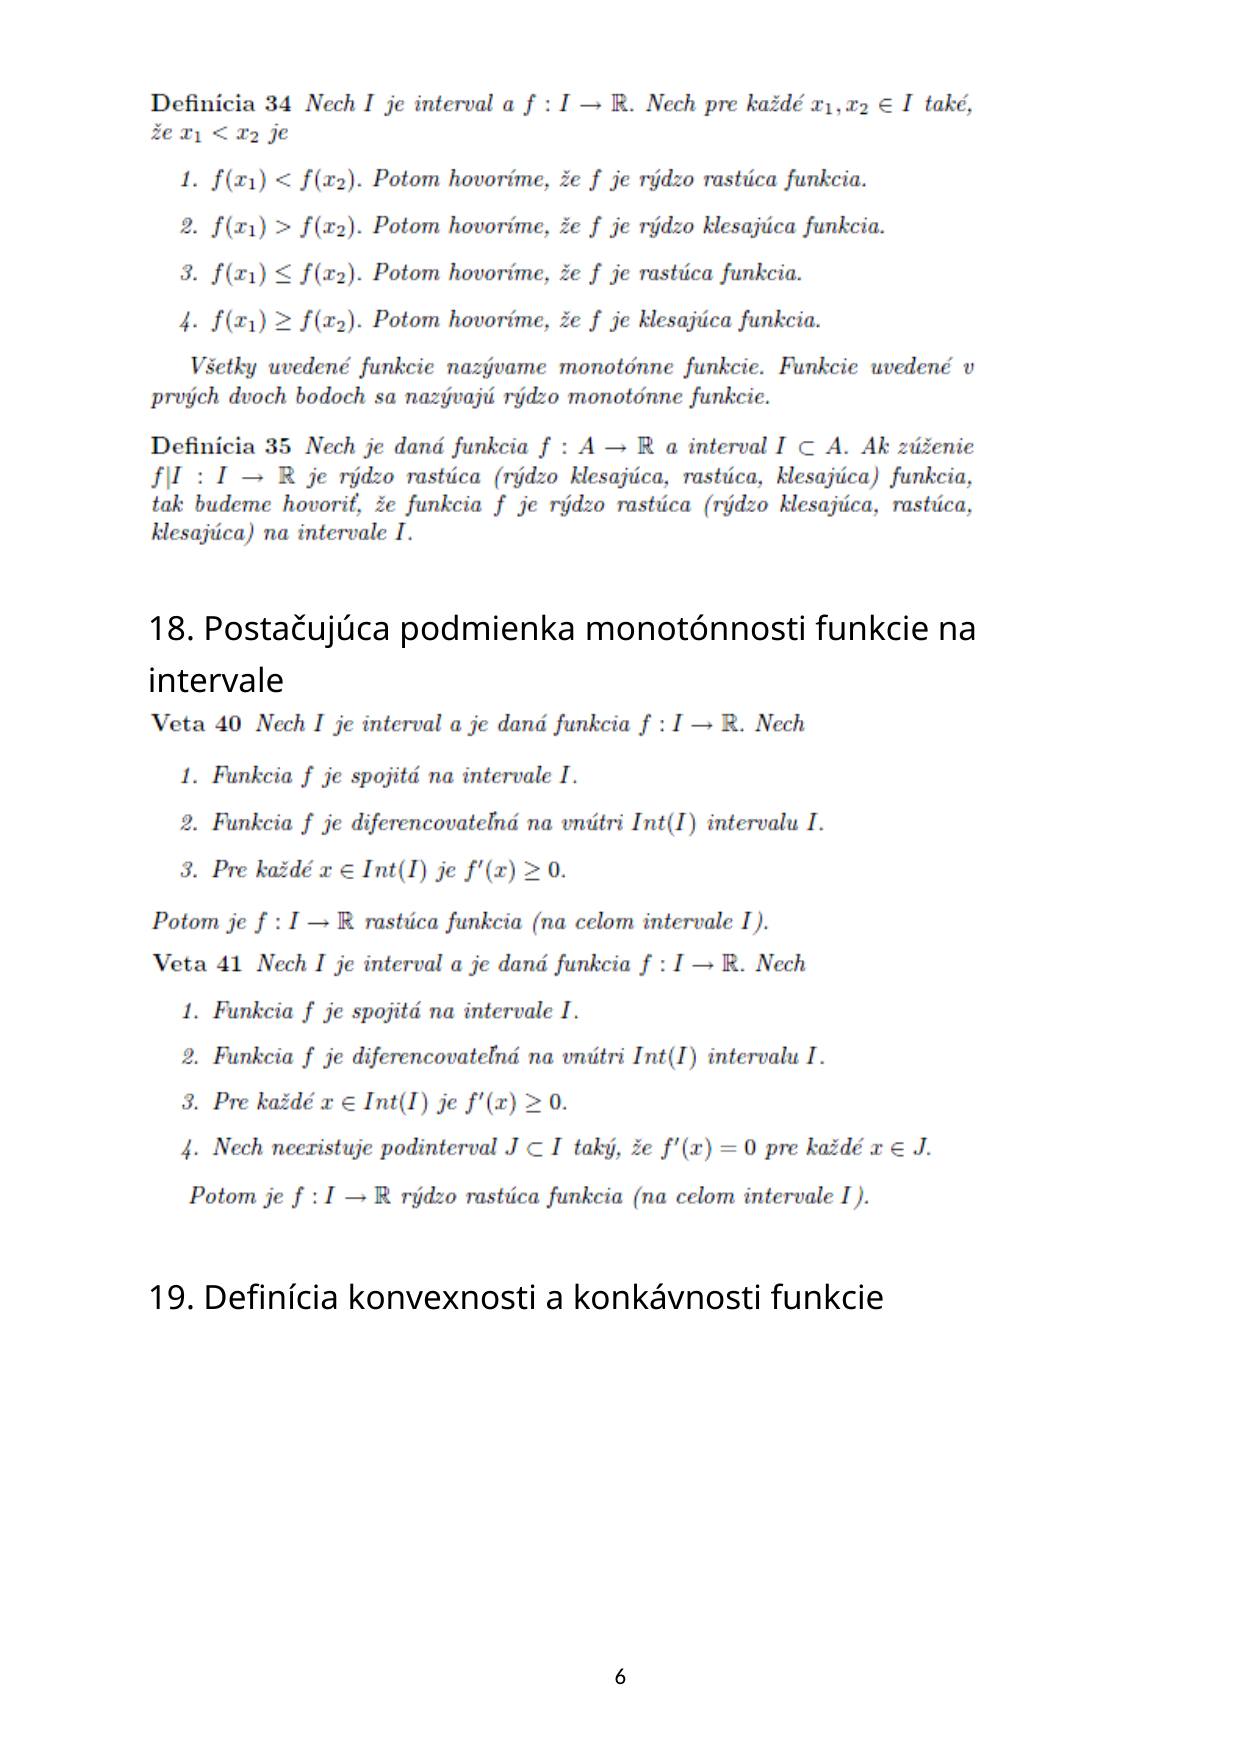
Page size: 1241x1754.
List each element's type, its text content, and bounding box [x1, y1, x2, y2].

list 18. Postačujúca podmienka monotónnosti funkcie na intervale [148, 604, 1092, 702]
picture [147, 948, 940, 1218]
picture [147, 708, 828, 945]
list 19. Definícia konvexnosti a konkávnosti funkcie [148, 1274, 1092, 1319]
picture [147, 88, 986, 548]
